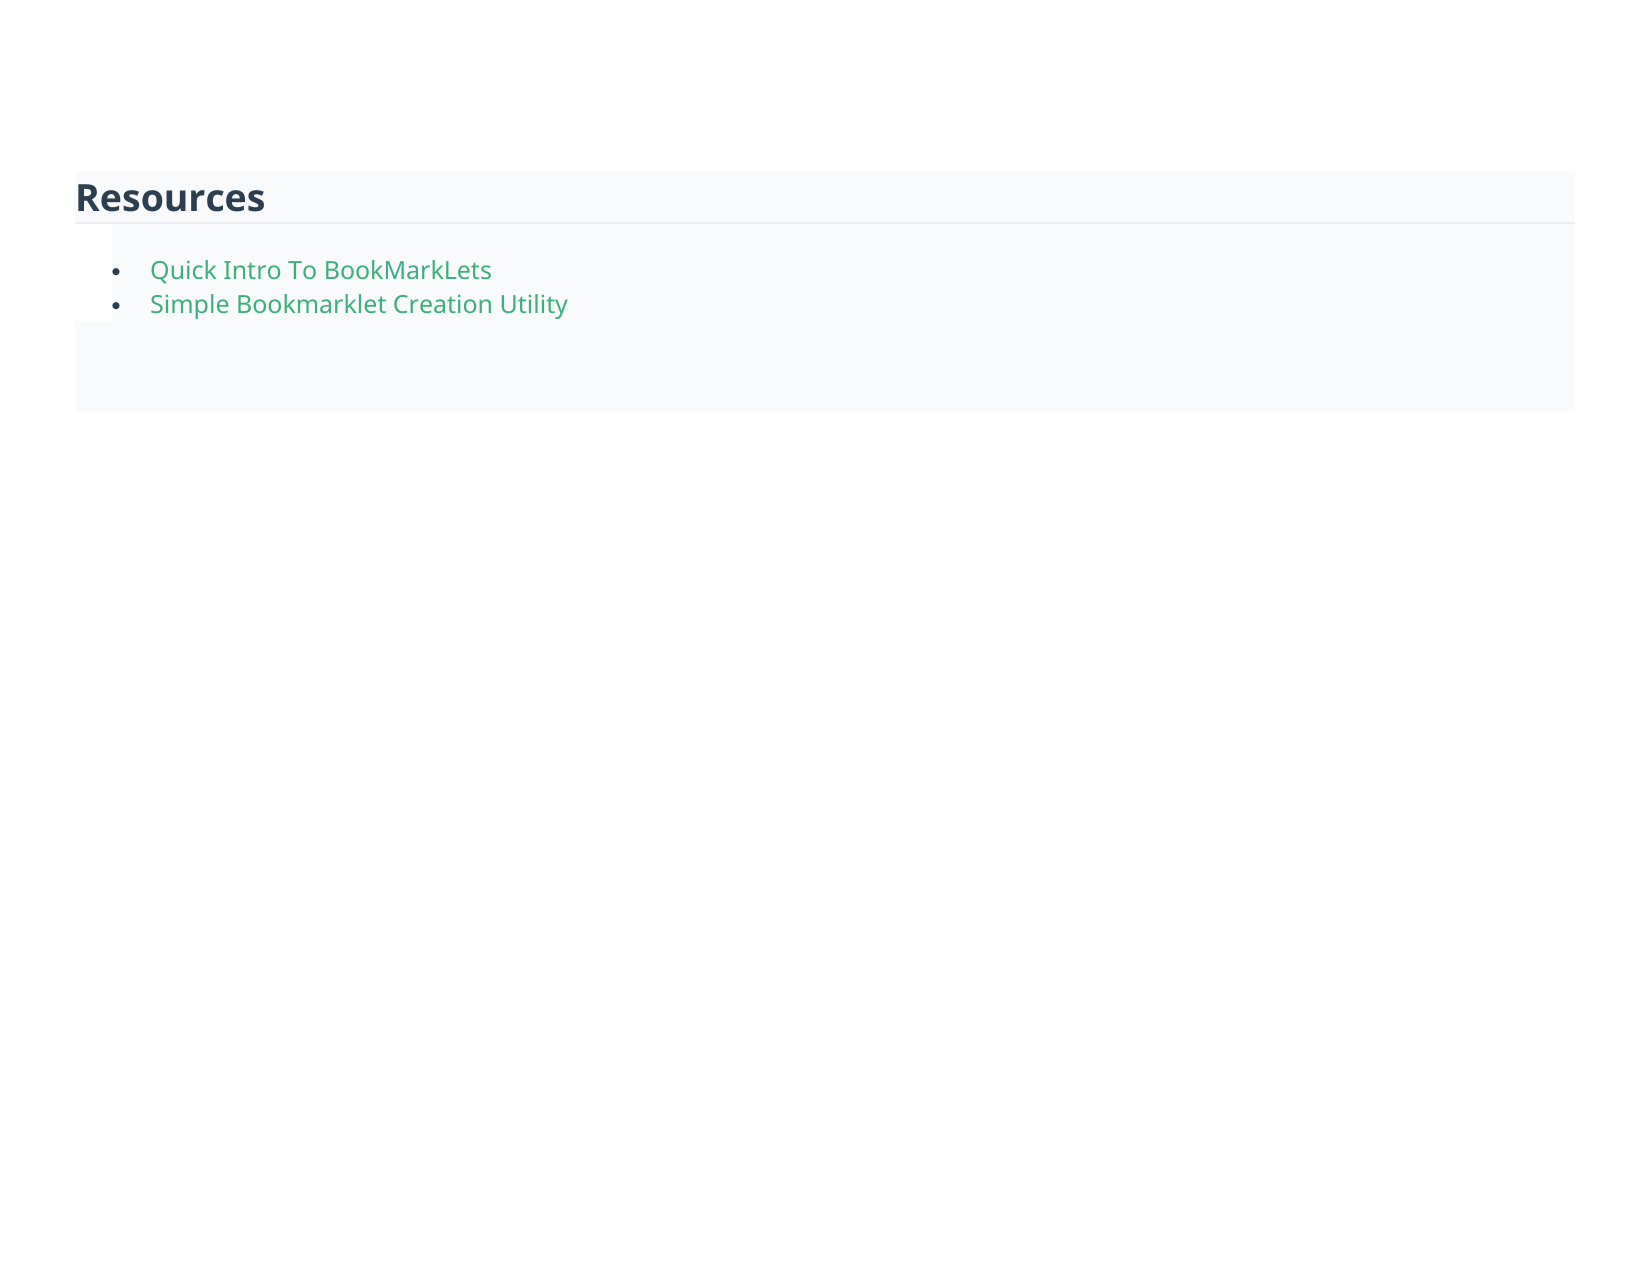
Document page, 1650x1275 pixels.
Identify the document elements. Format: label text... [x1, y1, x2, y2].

list Simple Bookmarklet Creation Utility [112, 287, 1575, 321]
list Quick Intro To BookMarkLets [112, 253, 1575, 287]
text Resources [75, 171, 1575, 222]
